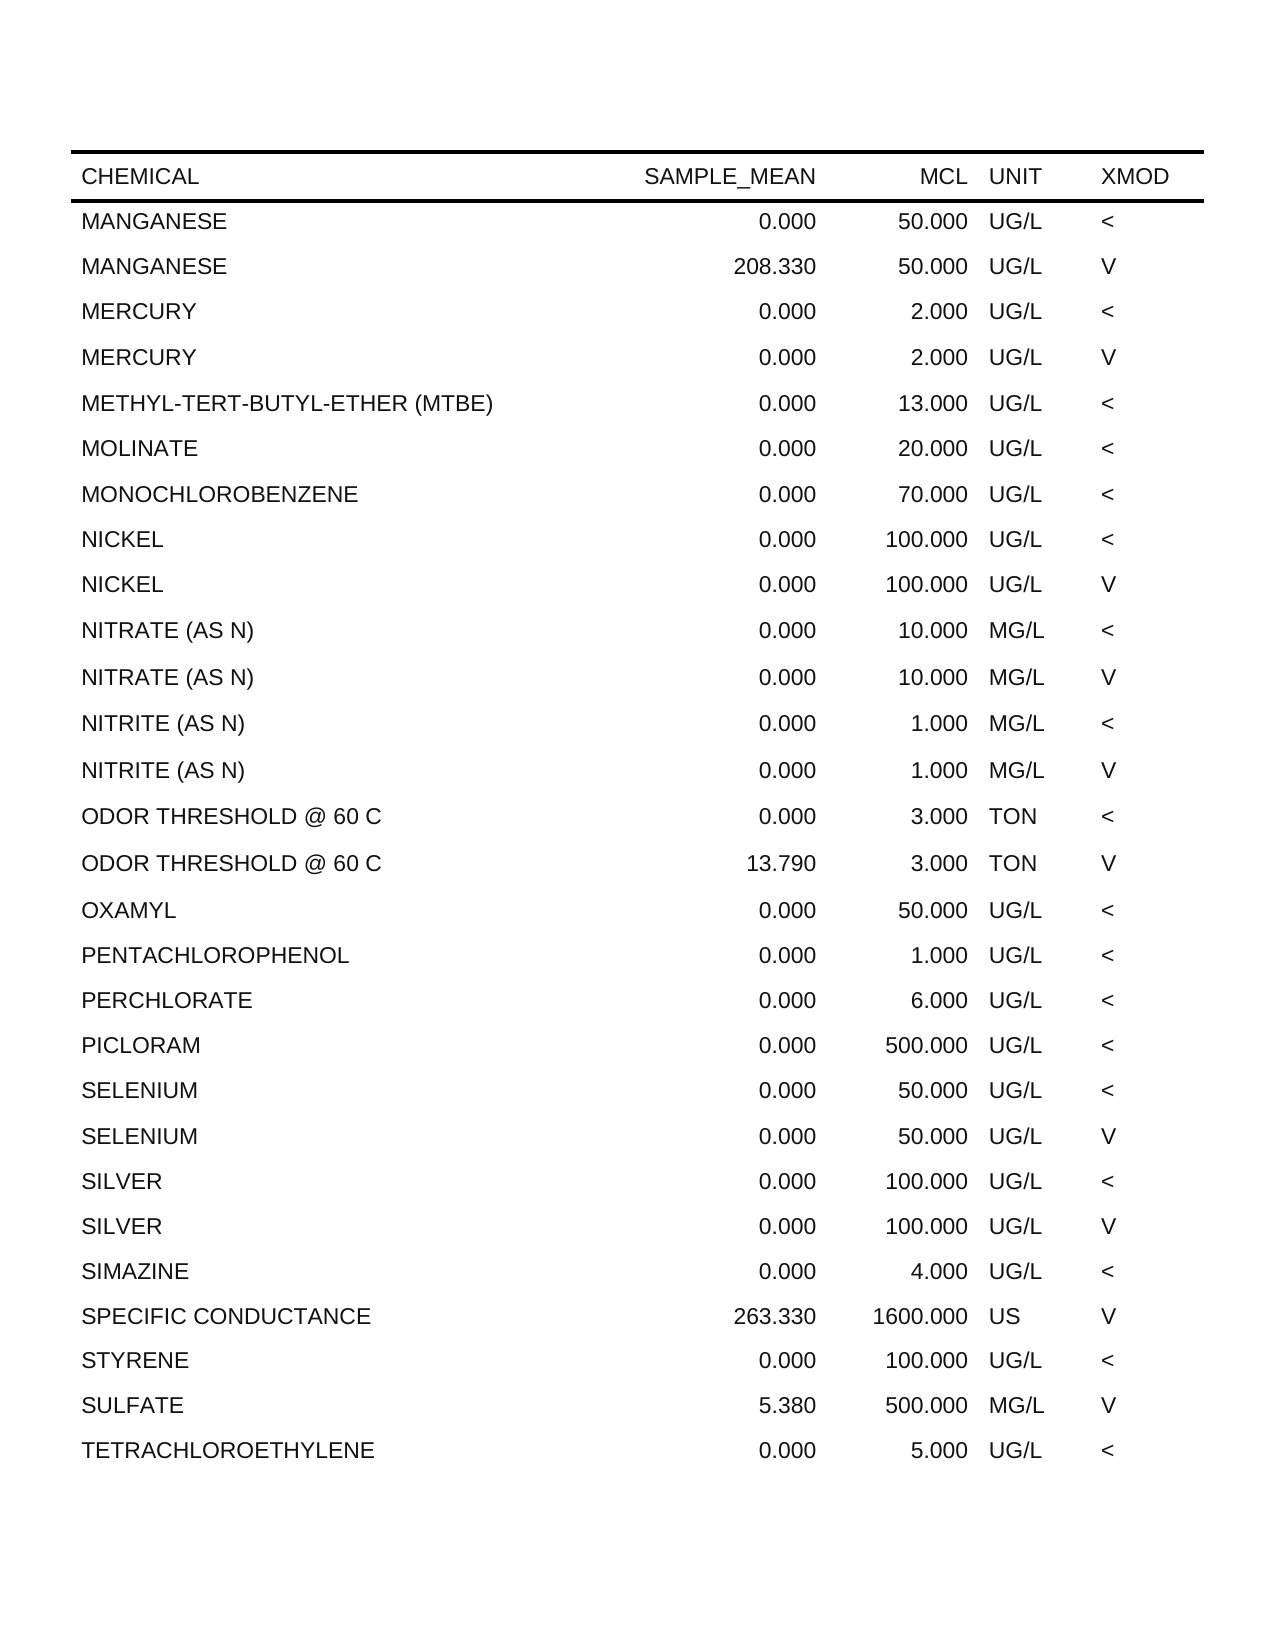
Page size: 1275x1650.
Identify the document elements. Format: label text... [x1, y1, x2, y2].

table_cell TON [978, 793, 1090, 840]
table_cell UG/L [978, 289, 1090, 334]
table_cell < [1090, 1428, 1204, 1473]
table_cell 2.000 [826, 334, 978, 379]
table_cell STYRENE [71, 1338, 614, 1383]
table_cell 10.000 [826, 607, 978, 653]
table_cell 1.000 [826, 700, 978, 746]
table_cell 100.000 [826, 1204, 978, 1249]
table_cell PENTACHLOROPHENOL [71, 933, 614, 978]
table_cell 0.000 [614, 1159, 826, 1204]
table_cell < [1090, 1159, 1204, 1204]
table_cell 5.000 [826, 1428, 978, 1473]
table_cell TON [978, 840, 1090, 887]
table_cell UG/L [978, 1159, 1090, 1204]
table_cell SELENIUM [71, 1068, 614, 1113]
table_cell US [978, 1294, 1090, 1337]
table_cell 0.000 [614, 1204, 826, 1249]
table_cell 0.000 [614, 334, 826, 379]
table_cell UG/L [978, 203, 1090, 244]
table_cell 0.000 [614, 562, 826, 607]
table_cell < [1090, 793, 1204, 840]
table_cell 500.000 [826, 1383, 978, 1428]
table_cell 0.000 [614, 887, 826, 932]
table_cell MERCURY [71, 334, 614, 379]
table_cell UG/L [978, 334, 1090, 379]
table_cell METHYL-TERT-BUTYL-ETHER (MTBE) [71, 379, 614, 426]
table_cell 1.000 [826, 746, 978, 793]
table_cell 50.000 [826, 244, 978, 289]
table_cell TETRACHLOROETHYLENE [71, 1428, 614, 1473]
table_cell 500.000 [826, 1023, 978, 1068]
table_header XMOD [1090, 154, 1204, 198]
table_cell SIMAZINE [71, 1249, 614, 1294]
table_cell 0.000 [614, 426, 826, 471]
table_cell 13.790 [614, 840, 826, 887]
table_cell SILVER [71, 1159, 614, 1204]
table_cell SPECIFIC CONDUCTANCE [71, 1294, 614, 1337]
table_cell 0.000 [614, 1113, 826, 1158]
table_cell 1.000 [826, 933, 978, 978]
table_cell < [1090, 978, 1204, 1023]
table_cell 0.000 [614, 471, 826, 516]
table_cell V [1090, 840, 1204, 887]
table_cell 0.000 [614, 746, 826, 793]
table_cell 0.000 [614, 289, 826, 334]
table_cell 100.000 [826, 1159, 978, 1204]
table_cell 3.000 [826, 840, 978, 887]
table_cell UG/L [978, 1338, 1090, 1383]
table_cell < [1090, 887, 1204, 932]
table_cell V [1090, 746, 1204, 793]
table_cell 1600.000 [826, 1294, 978, 1337]
table_cell MERCURY [71, 289, 614, 334]
table_cell < [1090, 933, 1204, 978]
table_cell MG/L [978, 653, 1090, 700]
table_cell MOLINATE [71, 426, 614, 471]
table_cell < [1090, 203, 1204, 244]
table_cell UG/L [978, 933, 1090, 978]
table_cell < [1090, 1023, 1204, 1068]
table_cell < [1090, 1338, 1204, 1383]
table_cell < [1090, 1068, 1204, 1113]
table_header SAMPLE_MEAN [614, 154, 826, 198]
table_cell V [1090, 1383, 1204, 1428]
table_cell < [1090, 700, 1204, 746]
table_cell 50.000 [826, 1068, 978, 1113]
table_cell NITRITE (AS N) [71, 746, 614, 793]
table_cell SELENIUM [71, 1113, 614, 1158]
table_cell 208.330 [614, 244, 826, 289]
table_cell 0.000 [614, 516, 826, 562]
table_cell 0.000 [614, 793, 826, 840]
table_cell 5.380 [614, 1383, 826, 1428]
table_cell 0.000 [614, 1249, 826, 1294]
table_cell UG/L [978, 426, 1090, 471]
table_cell 50.000 [826, 887, 978, 932]
table_cell < [1090, 379, 1204, 426]
table_cell 100.000 [826, 516, 978, 562]
table_cell UG/L [978, 978, 1090, 1023]
table_cell 4.000 [826, 1249, 978, 1294]
table_cell 2.000 [826, 289, 978, 334]
table_header UNIT [978, 154, 1090, 198]
table_cell 50.000 [826, 203, 978, 244]
table_cell MG/L [978, 700, 1090, 746]
table_cell ODOR THRESHOLD @ 60 C [71, 840, 614, 887]
table_cell 13.000 [826, 379, 978, 426]
table_cell 20.000 [826, 426, 978, 471]
table_cell V [1090, 1204, 1204, 1249]
table_cell UG/L [978, 562, 1090, 607]
table_cell 0.000 [614, 1023, 826, 1068]
table_cell 50.000 [826, 1113, 978, 1158]
table_header MCL [826, 154, 978, 198]
table_cell 0.000 [614, 978, 826, 1023]
table_cell UG/L [978, 379, 1090, 426]
table_cell 0.000 [614, 1068, 826, 1113]
table_cell V [1090, 244, 1204, 289]
table_cell 0.000 [614, 653, 826, 700]
table_cell < [1090, 607, 1204, 653]
table_cell 70.000 [826, 471, 978, 516]
table_cell 3.000 [826, 793, 978, 840]
table_cell < [1090, 516, 1204, 562]
table_cell V [1090, 1294, 1204, 1337]
table_cell MG/L [978, 1383, 1090, 1428]
table_cell V [1090, 653, 1204, 700]
table_cell 0.000 [614, 700, 826, 746]
table_cell MG/L [978, 746, 1090, 793]
table_cell NITRATE (AS N) [71, 607, 614, 653]
table_cell 6.000 [826, 978, 978, 1023]
table_cell < [1090, 426, 1204, 471]
table_cell MONOCHLOROBENZENE [71, 471, 614, 516]
table_cell UG/L [978, 1249, 1090, 1294]
table_cell SULFATE [71, 1383, 614, 1428]
table_cell V [1090, 334, 1204, 379]
table_cell < [1090, 289, 1204, 334]
table_cell PICLORAM [71, 1023, 614, 1068]
table_cell NICKEL [71, 562, 614, 607]
table_cell NITRITE (AS N) [71, 700, 614, 746]
table_cell 100.000 [826, 562, 978, 607]
table_cell UG/L [978, 471, 1090, 516]
table_cell 100.000 [826, 1338, 978, 1383]
table_cell 0.000 [614, 607, 826, 653]
table_cell UG/L [978, 1023, 1090, 1068]
table_cell < [1090, 471, 1204, 516]
table_header CHEMICAL [71, 154, 614, 198]
table_cell UG/L [978, 1113, 1090, 1158]
table_cell UG/L [978, 887, 1090, 932]
table_cell MANGANESE [71, 244, 614, 289]
table_cell SILVER [71, 1204, 614, 1249]
table_cell V [1090, 562, 1204, 607]
table_cell UG/L [978, 1204, 1090, 1249]
table_cell NICKEL [71, 516, 614, 562]
table_cell < [1090, 1249, 1204, 1294]
table_cell MG/L [978, 607, 1090, 653]
table_cell 0.000 [614, 1338, 826, 1383]
table_cell UG/L [978, 516, 1090, 562]
table_cell PERCHLORATE [71, 978, 614, 1023]
table_cell NITRATE (AS N) [71, 653, 614, 700]
table_cell 10.000 [826, 653, 978, 700]
table_cell OXAMYL [71, 887, 614, 932]
table_cell ODOR THRESHOLD @ 60 C [71, 793, 614, 840]
table_cell 0.000 [614, 203, 826, 244]
table_cell MANGANESE [71, 203, 614, 244]
table_cell 0.000 [614, 933, 826, 978]
table_cell UG/L [978, 1428, 1090, 1473]
table_cell UG/L [978, 244, 1090, 289]
table_cell 263.330 [614, 1294, 826, 1337]
table_cell 0.000 [614, 379, 826, 426]
table_cell V [1090, 1113, 1204, 1158]
table_cell UG/L [978, 1068, 1090, 1113]
table_cell 0.000 [614, 1428, 826, 1473]
